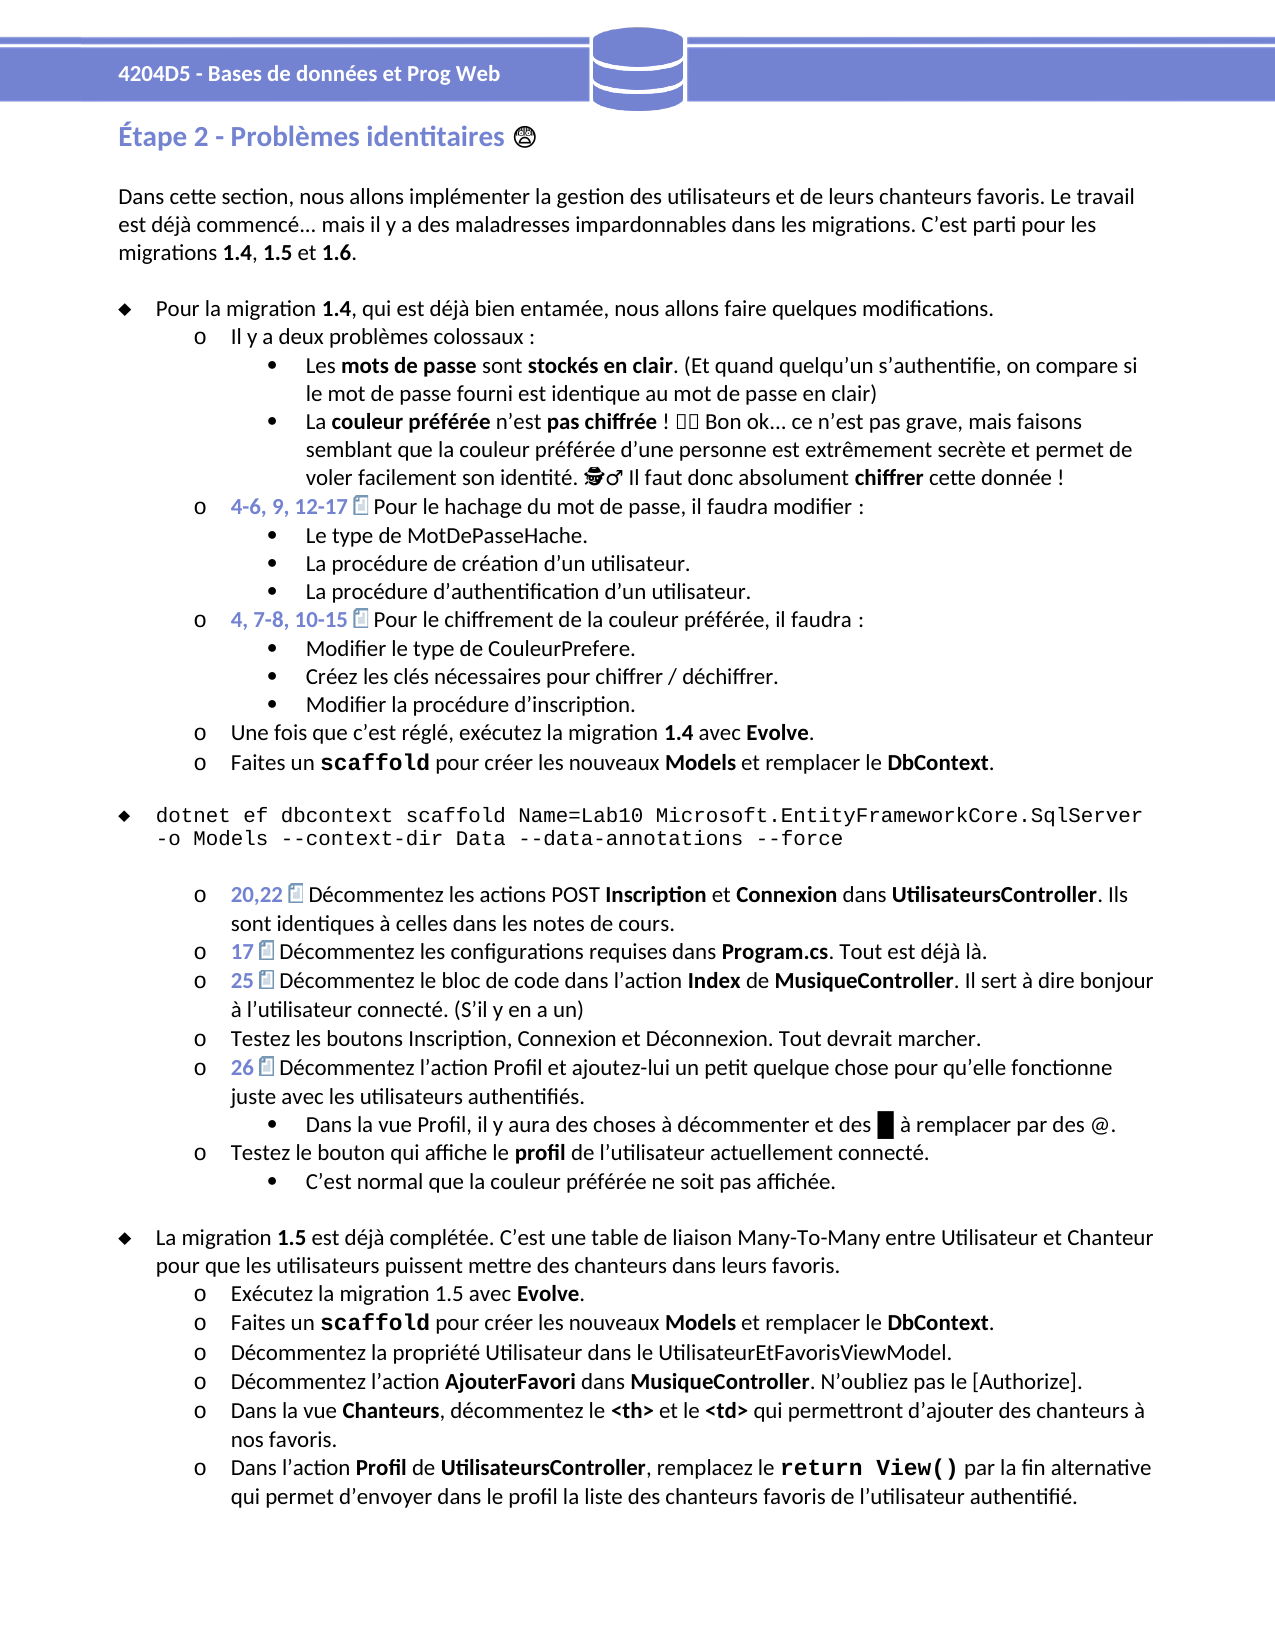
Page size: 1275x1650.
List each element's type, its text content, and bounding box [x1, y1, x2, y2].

list Décommentez l’action AjouterFavori dans MusiqueController. N’oubliez pas le [Authorize]. [193, 1367, 1157, 1396]
list Une fois que c’est réglé, exécutez la migration 1.4 avec Evolve. [193, 718, 1157, 748]
list La procédure d’authentification d’un utilisateur. [268, 577, 1157, 605]
list 25 Décommentez le bloc de code dans l’action Index de MusiqueController. Il sert à dire bonjour à l’utilisateur connecté. (S’il y en a un) [193, 966, 1157, 1024]
picture [259, 1056, 274, 1076]
list 17 Décommentez les configurations requises dans Program.cs. Tout est déjà là. [193, 937, 1157, 966]
list La migration 1.5 est déjà complétée. C’est une table de liaison Many-To-Many entre Utilisateur et Chanteur pour que les utilisateurs puissent mettre des chanteurs dans leurs favoris. [118, 1223, 1157, 1279]
list 20,22 Décommentez les actions POST Inscription et Connexion dans UtilisateursController. Ils sont identiques à celles dans les notes de cours. [193, 880, 1157, 937]
list Testez le bouton qui affiche le profil de l’utilisateur actuellement connecté. [193, 1138, 1157, 1167]
list Dans la vue Chanteurs, décommentez le <th> et le <td> qui permettront d’ajouter des chanteurs à nos favoris. [193, 1396, 1157, 1453]
list La procédure de création d’un utilisateur. [268, 549, 1157, 577]
list Testez les boutons Inscription, Connexion et Déconnexion. Tout devrait marcher. [193, 1024, 1157, 1053]
list 4, 7-8, 10-15 Pour le chiffrement de la couleur préférée, il faudra : [193, 605, 1157, 634]
list C’est normal que la couleur préférée ne soit pas affichée. [268, 1167, 1157, 1195]
list dotnet ef dbcontext scaffold Name=Lab10 Microsoft.EntityFrameworkCore.SqlServer -o Models --context-dir Data --data-annotations --force [118, 805, 1157, 852]
list Dans l’action Profil de UtilisateursController, remplacez le return View() par la fin alternative qui permet d’envoyer dans le profil la liste des chanteurs favoris de l’utilisateur authentifié. [193, 1453, 1157, 1510]
picture [353, 495, 369, 515]
list Décommentez la propriété Utilisateur dans le UtilisateurEtFavorisViewModel. [193, 1338, 1157, 1367]
list 4-6, 9, 12-17 Pour le hachage du mot de passe, il faudra modifier : [193, 492, 1157, 521]
text Dans cette section, nous allons implémenter la gestion des utilisateurs et de leurs chanteurs favoris. Le travail est déjà commencé... mais il y a des maladresses impardonnables dans les migrations. C’est parti pour les migrations 1.4, 1.5 et 1.6. [118, 182, 1157, 266]
list Les mots de passe sont stockés en clair. (Et quand quelqu’un s’authentifie, on compare si le mot de passe fourni est identique au mot de passe en clair) [268, 351, 1157, 407]
list La couleur préférée n’est pas chiffrée ! Bon ok... ce n’est pas grave, mais faisons semblant que la couleur préférée d’une personne est extrêmement secrète et permet de voler facilement son identité. ️‍️ Il faut donc absolument chiffrer cette donnée ! [268, 407, 1157, 492]
picture [353, 608, 369, 628]
list Exécutez la migration 1.5 avec Evolve. [193, 1279, 1157, 1308]
list Dans la vue Profil, il y aura des choses à décommenter et des █ à remplacer par des @. [268, 1110, 1157, 1138]
list 26 Décommentez l’action Profil et ajoutez-lui un petit quelque chose pour qu’elle fonctionne juste avec les utilisateurs authentifiés. [193, 1053, 1157, 1110]
picture [0, 19, 1275, 119]
picture [259, 940, 274, 960]
picture [288, 883, 303, 903]
list Il y a deux problèmes colossaux : [193, 322, 1157, 351]
list Créez les clés nécessaires pour chiffrer / déchiffrer. [268, 662, 1157, 690]
picture [259, 970, 274, 989]
list Modifier la procédure d’inscription. [268, 690, 1157, 718]
list Le type de MotDePasseHache. [268, 521, 1157, 549]
text Étape 2 - Problèmes identitaires [118, 118, 1157, 154]
list Faites un scaffold pour créer les nouveaux Models et remplacer le DbContext. [193, 748, 1157, 777]
list Faites un scaffold pour créer les nouveaux Models et remplacer le DbContext. [193, 1308, 1157, 1338]
list Modifier le type de CouleurPrefere. [268, 634, 1157, 662]
list Pour la migration 1.4, qui est déjà bien entamée, nous allons faire quelques modifications. [118, 294, 1157, 322]
